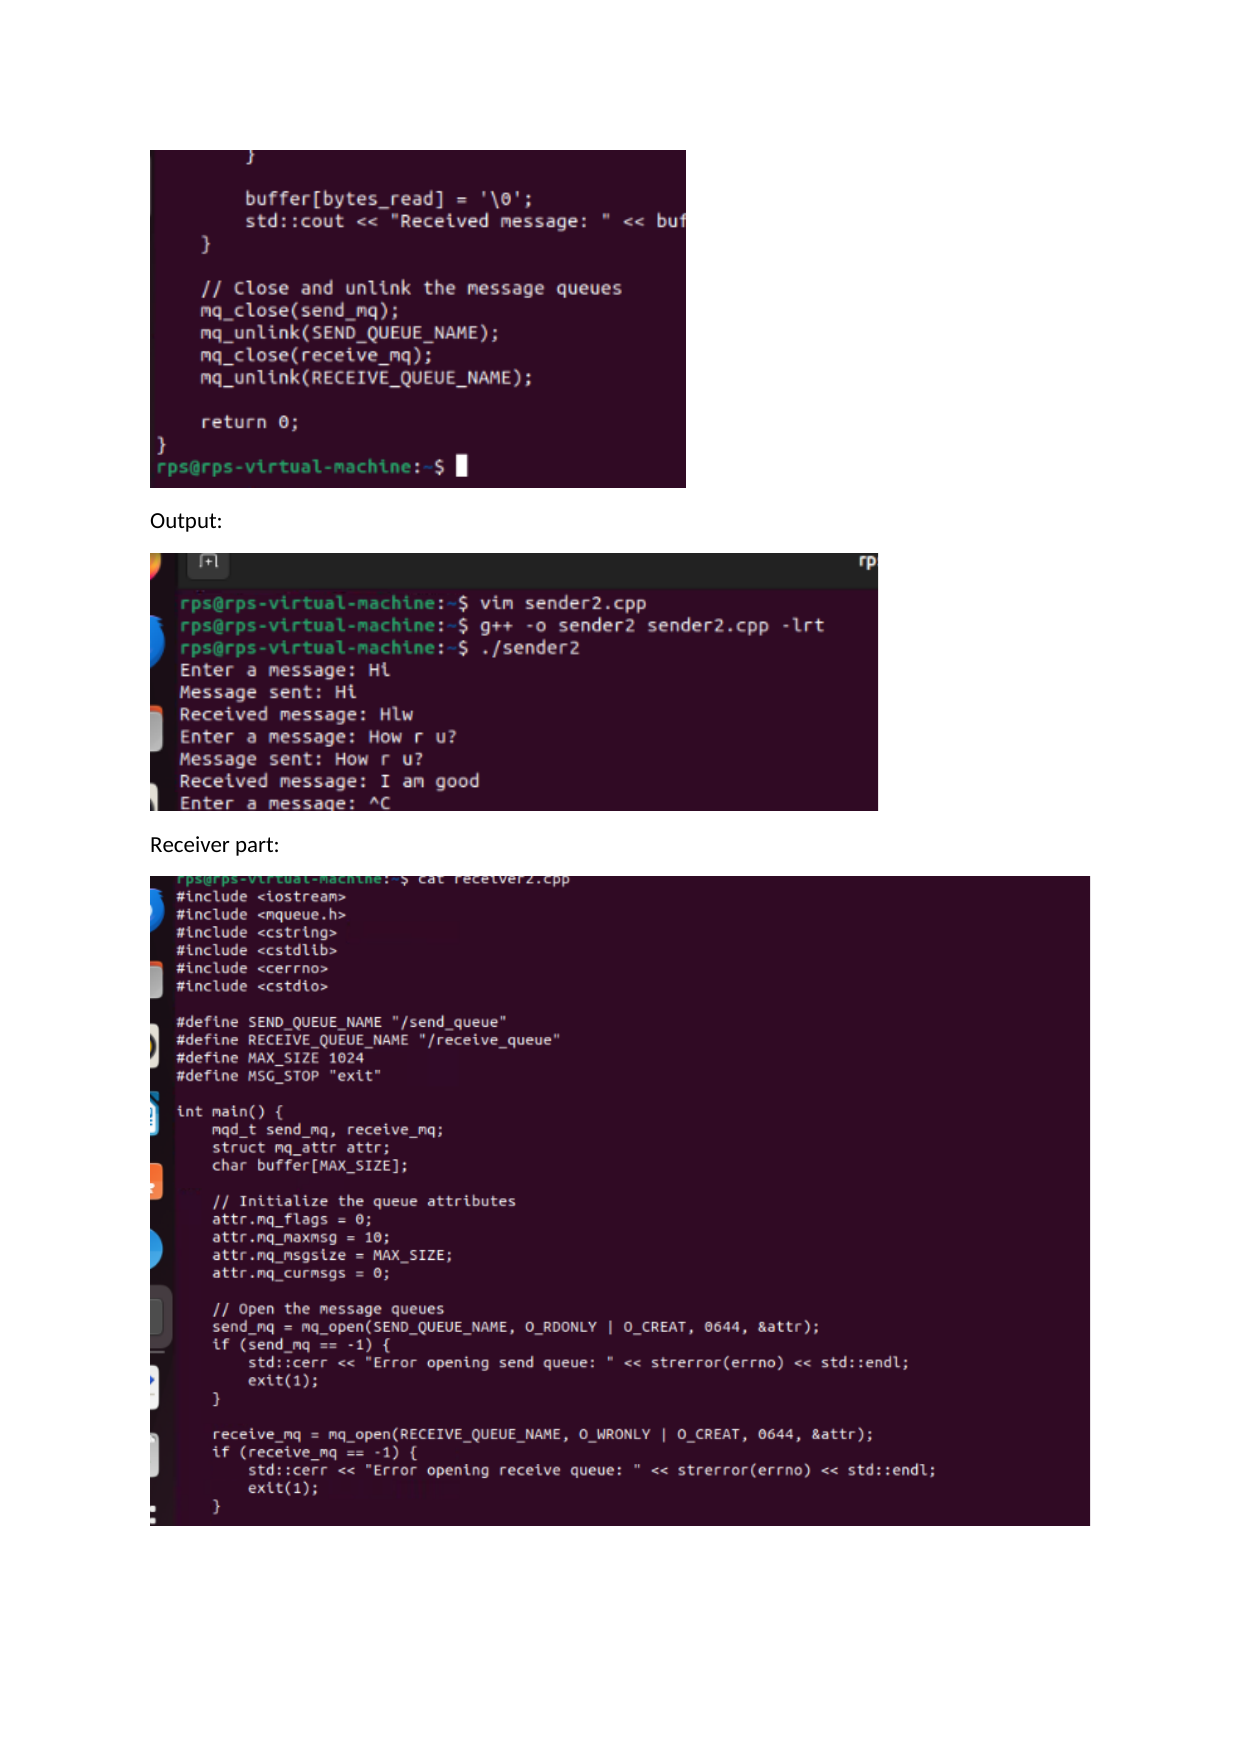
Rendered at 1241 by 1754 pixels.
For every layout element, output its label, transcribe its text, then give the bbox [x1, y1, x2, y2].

picture [150, 876, 1091, 1526]
picture [150, 553, 879, 811]
picture [150, 150, 686, 488]
text Receiver part: [150, 830, 1090, 858]
text Output: [150, 506, 1090, 534]
